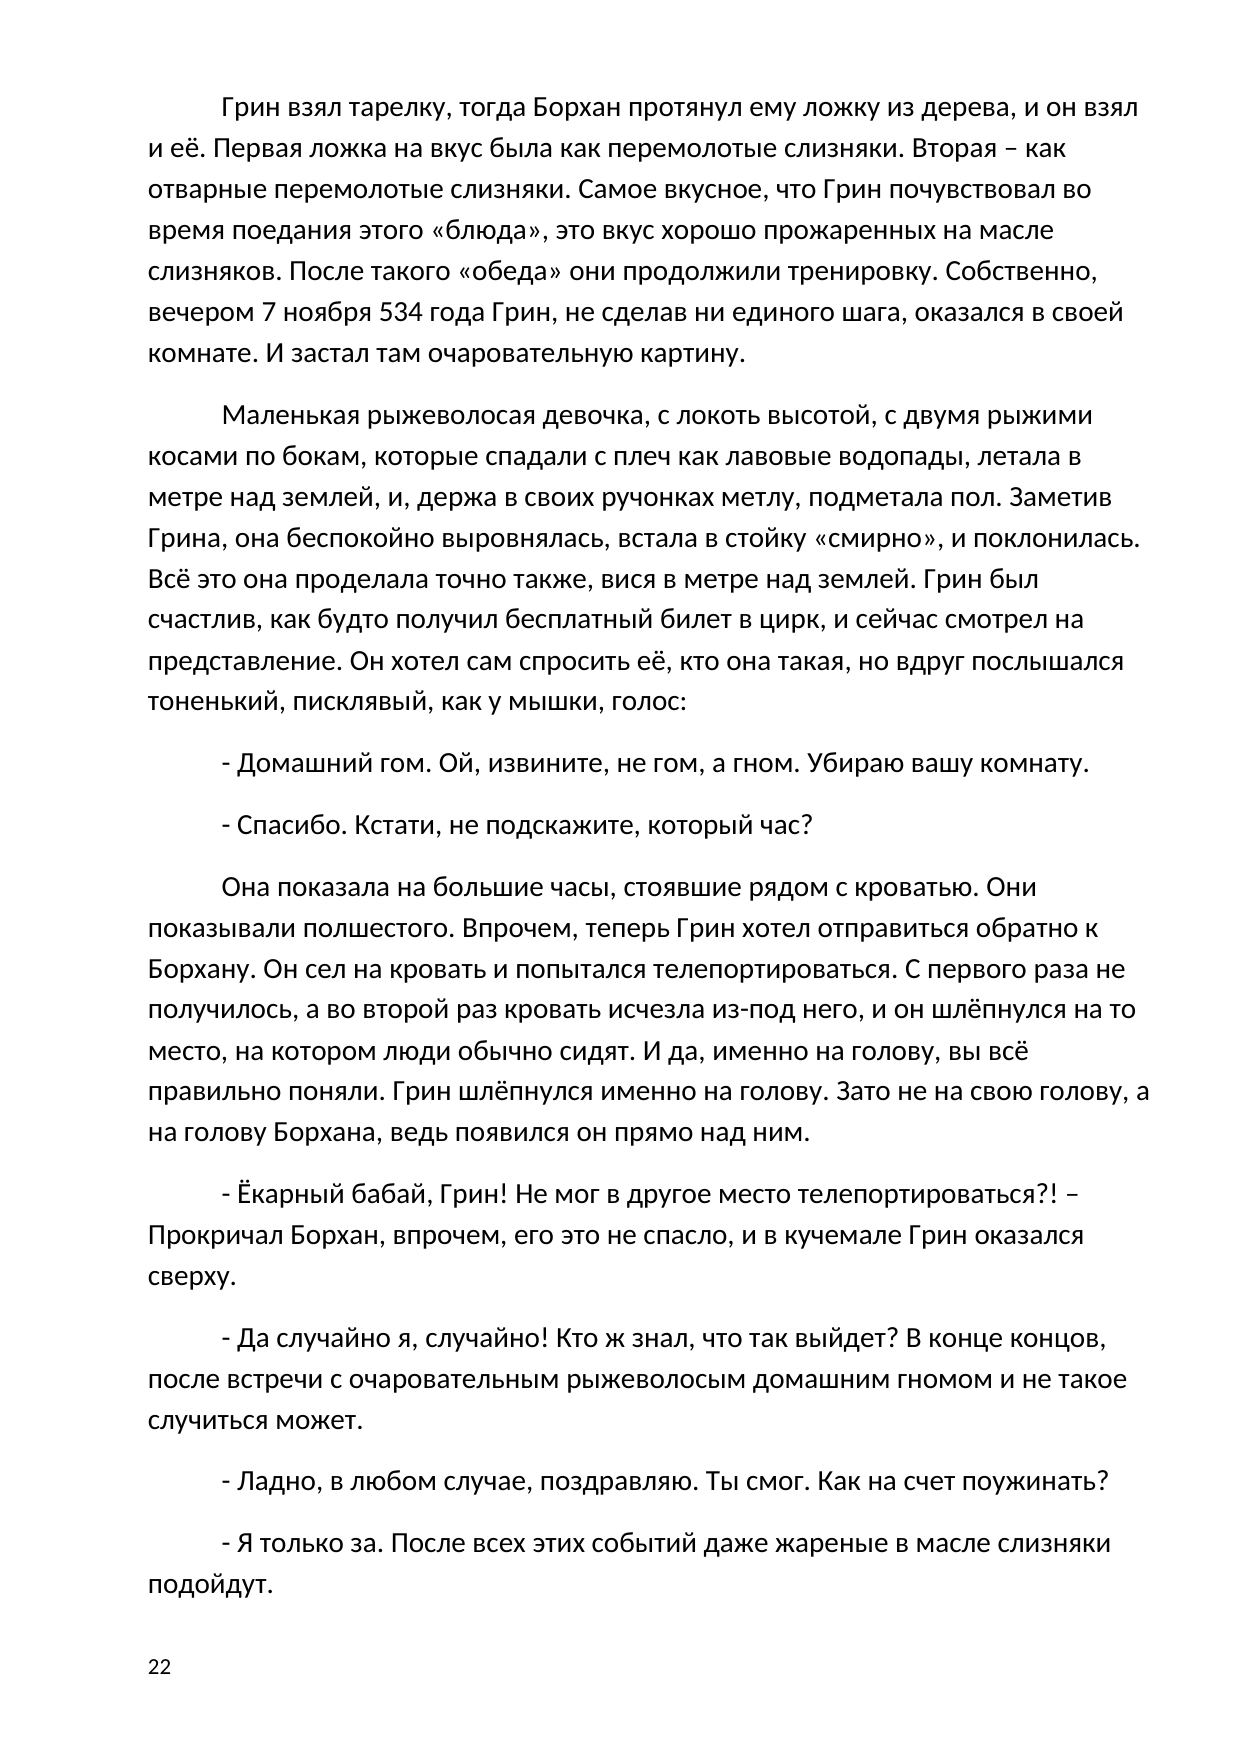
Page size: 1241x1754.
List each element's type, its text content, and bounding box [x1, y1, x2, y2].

text Она показала на большие часы, стоявшие рядом с кроватью. Они показывали полшестого. Впрочем, теперь Грин хотел отправиться обратно к Борхану. Он сел на кровать и попытался телепортироваться. С первого раза не получилось, а во второй раз кровать исчезла из-под него, и он шлёпнулся на то место, на котором люди обычно сидят. И да, именно на голову, вы всё правильно поняли. Грин шлёпнулся именно на голову. Зато не на свою голову, а на голову Борхана, ведь появился он прямо над ним. [148, 868, 1152, 1149]
text - Ёкарный бабай, Грин! Не мог в другое место телепортироваться?! – Прокричал Борхан, впрочем, его это не спасло, и в кучемале Грин оказался сверху. [148, 1175, 1152, 1293]
text - Ладно, в любом случае, поздравляю. Ты смог. Как на счет поужинать? [148, 1462, 1152, 1498]
text Маленькая рыжеволосая девочка, с локоть высотой, с двумя рыжими косами по бокам, которые спадали с плеч как лавовые водопады, летала в метре над землей, и, держа в своих ручонках метлу, подметала пол. Заметив Грина, она беспокойно выровнялась, встала в стойку «смирно», и поклонилась. Всё это она проделала точно также, вися в метре над землей. Грин был счастлив, как будто получил бесплатный билет в цирк, и сейчас смотрел на представление. Он хотел сам спросить её, кто она такая, но вдруг послышался тоненький, писклявый, как у мышки, голос: [148, 396, 1152, 718]
text - Домашний гом. Ой, извините, не гом, а гном. Убираю вашу комнату. [148, 744, 1152, 780]
text - Спасибо. Кстати, не подскажите, который час? [148, 806, 1152, 842]
text - Я только за. После всех этих событий даже жареные в масле слизняки подойдут. [148, 1524, 1152, 1601]
